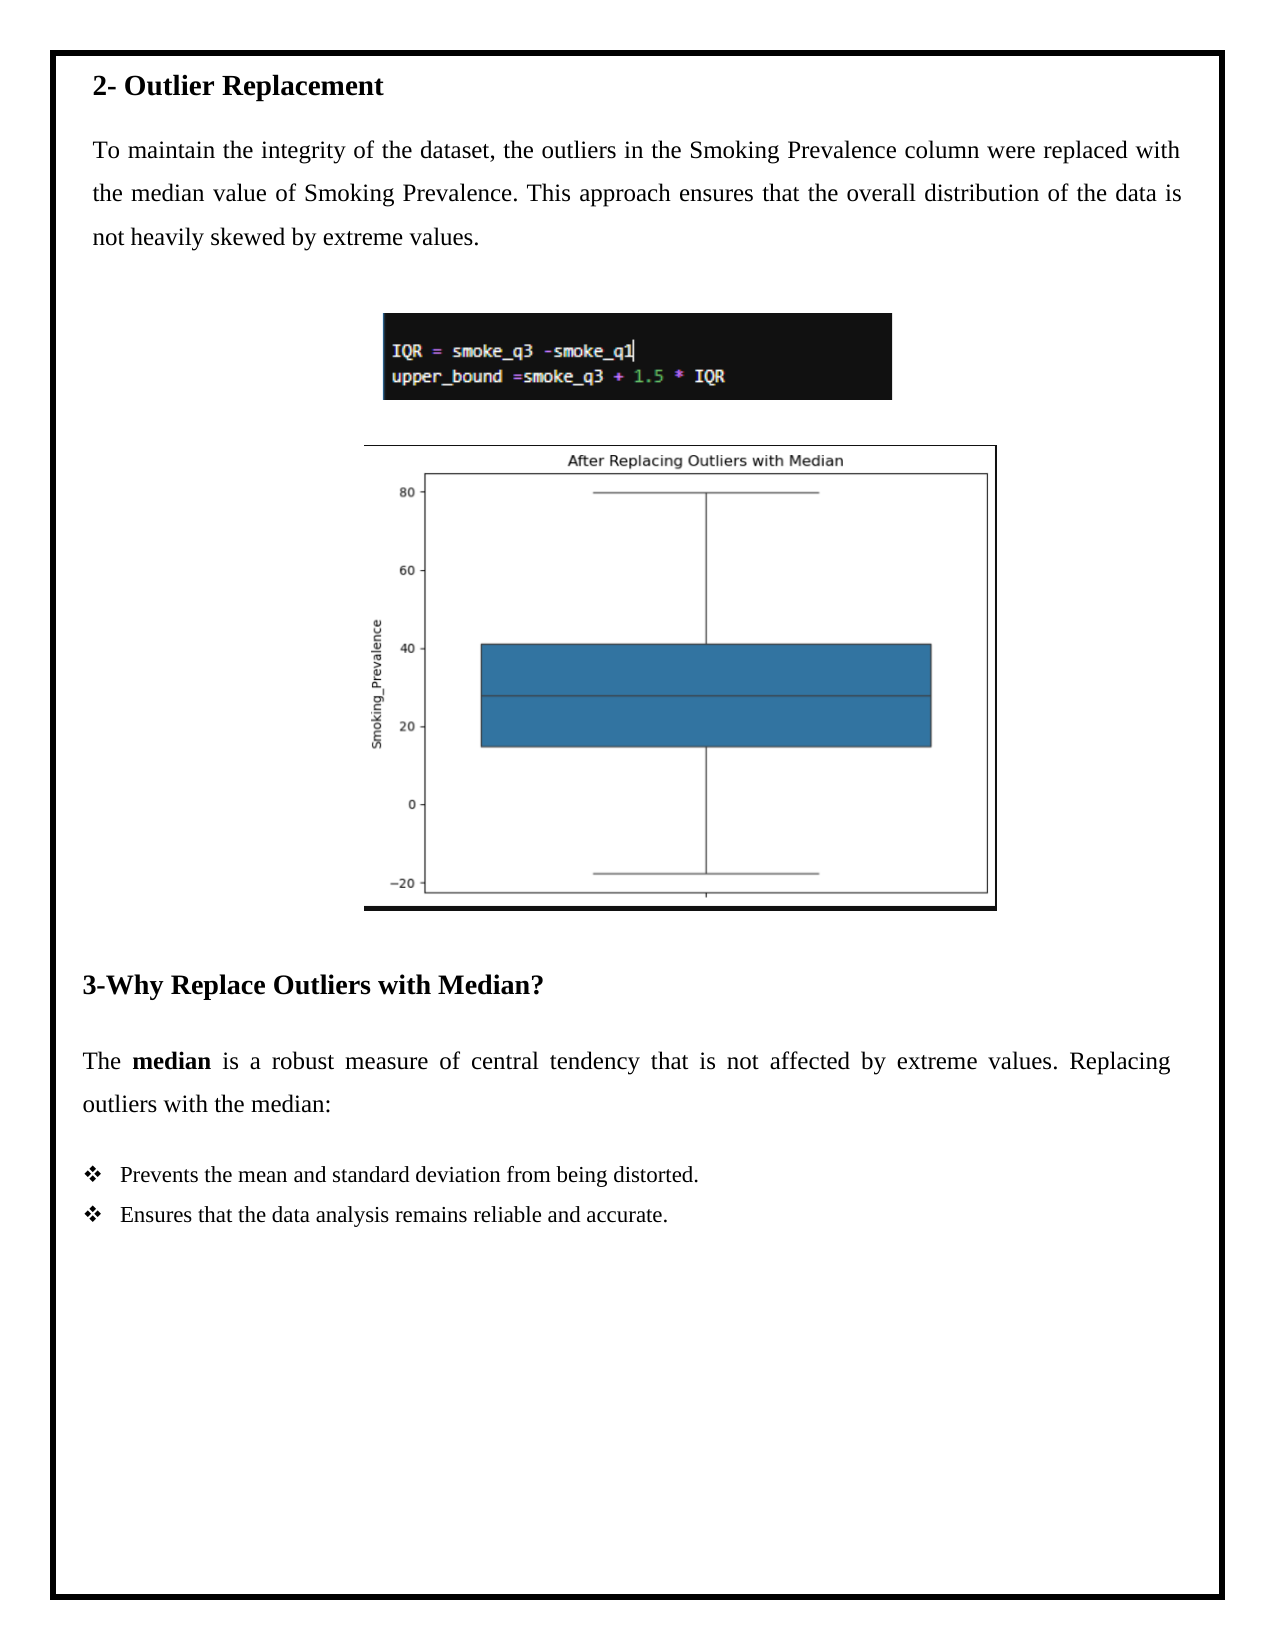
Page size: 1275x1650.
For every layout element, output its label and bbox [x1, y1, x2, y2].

picture [382, 313, 893, 400]
picture [364, 445, 997, 911]
